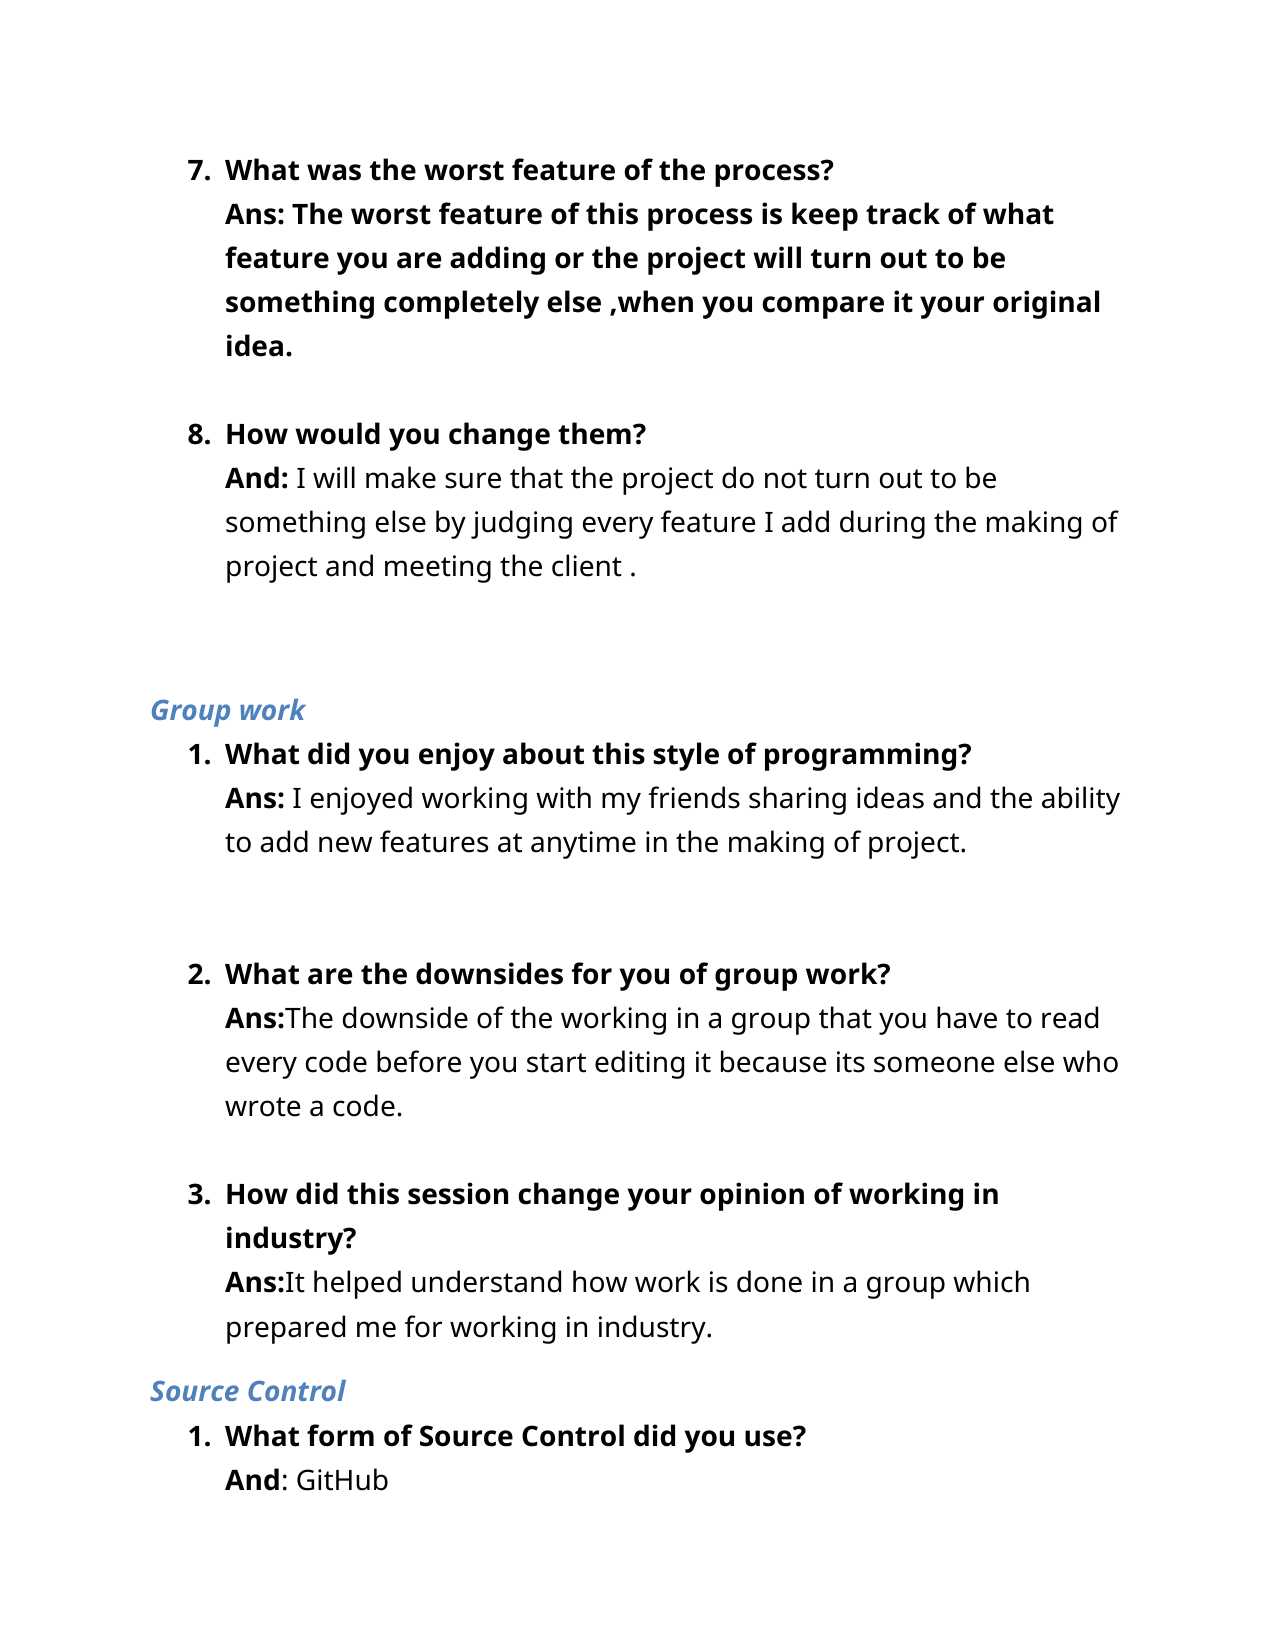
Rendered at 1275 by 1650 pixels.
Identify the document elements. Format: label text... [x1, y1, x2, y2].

list Ans:It helped understand how work is done in a group which prepared me for working in industry. [225, 1263, 1125, 1345]
list What form of Source Control did you use? [187, 1416, 1125, 1454]
list What are the downsides for you of group work? [187, 954, 1125, 993]
list Ans: The worst feature of this process is keep track of what feature you are adding or the project will turn out to be something completely else ,when you compare it your original idea. [225, 194, 1125, 364]
subtitle Source Control [150, 1372, 1125, 1410]
list What was the worst feature of the process? [187, 150, 1125, 188]
list Ans: I enjoyed working with my friends sharing ideas and the ability to add new features at anytime in the making of project. [225, 778, 1125, 861]
list And: I will make sure that the project do not turn out to be something else by judging every feature I add during the making of project and meeting the client . [225, 458, 1125, 585]
subtitle Group work [150, 690, 1125, 728]
list And: GitHub [225, 1460, 1125, 1498]
list How did this session change your opinion of working in industry? [187, 1175, 1125, 1257]
list Ans:The downside of the working in a group that you have to read every code before you start editing it because its someone else who wrote a code. [225, 998, 1125, 1125]
list What did you enjoy about this style of programming? [187, 734, 1125, 772]
list How would you change them? [187, 414, 1125, 453]
